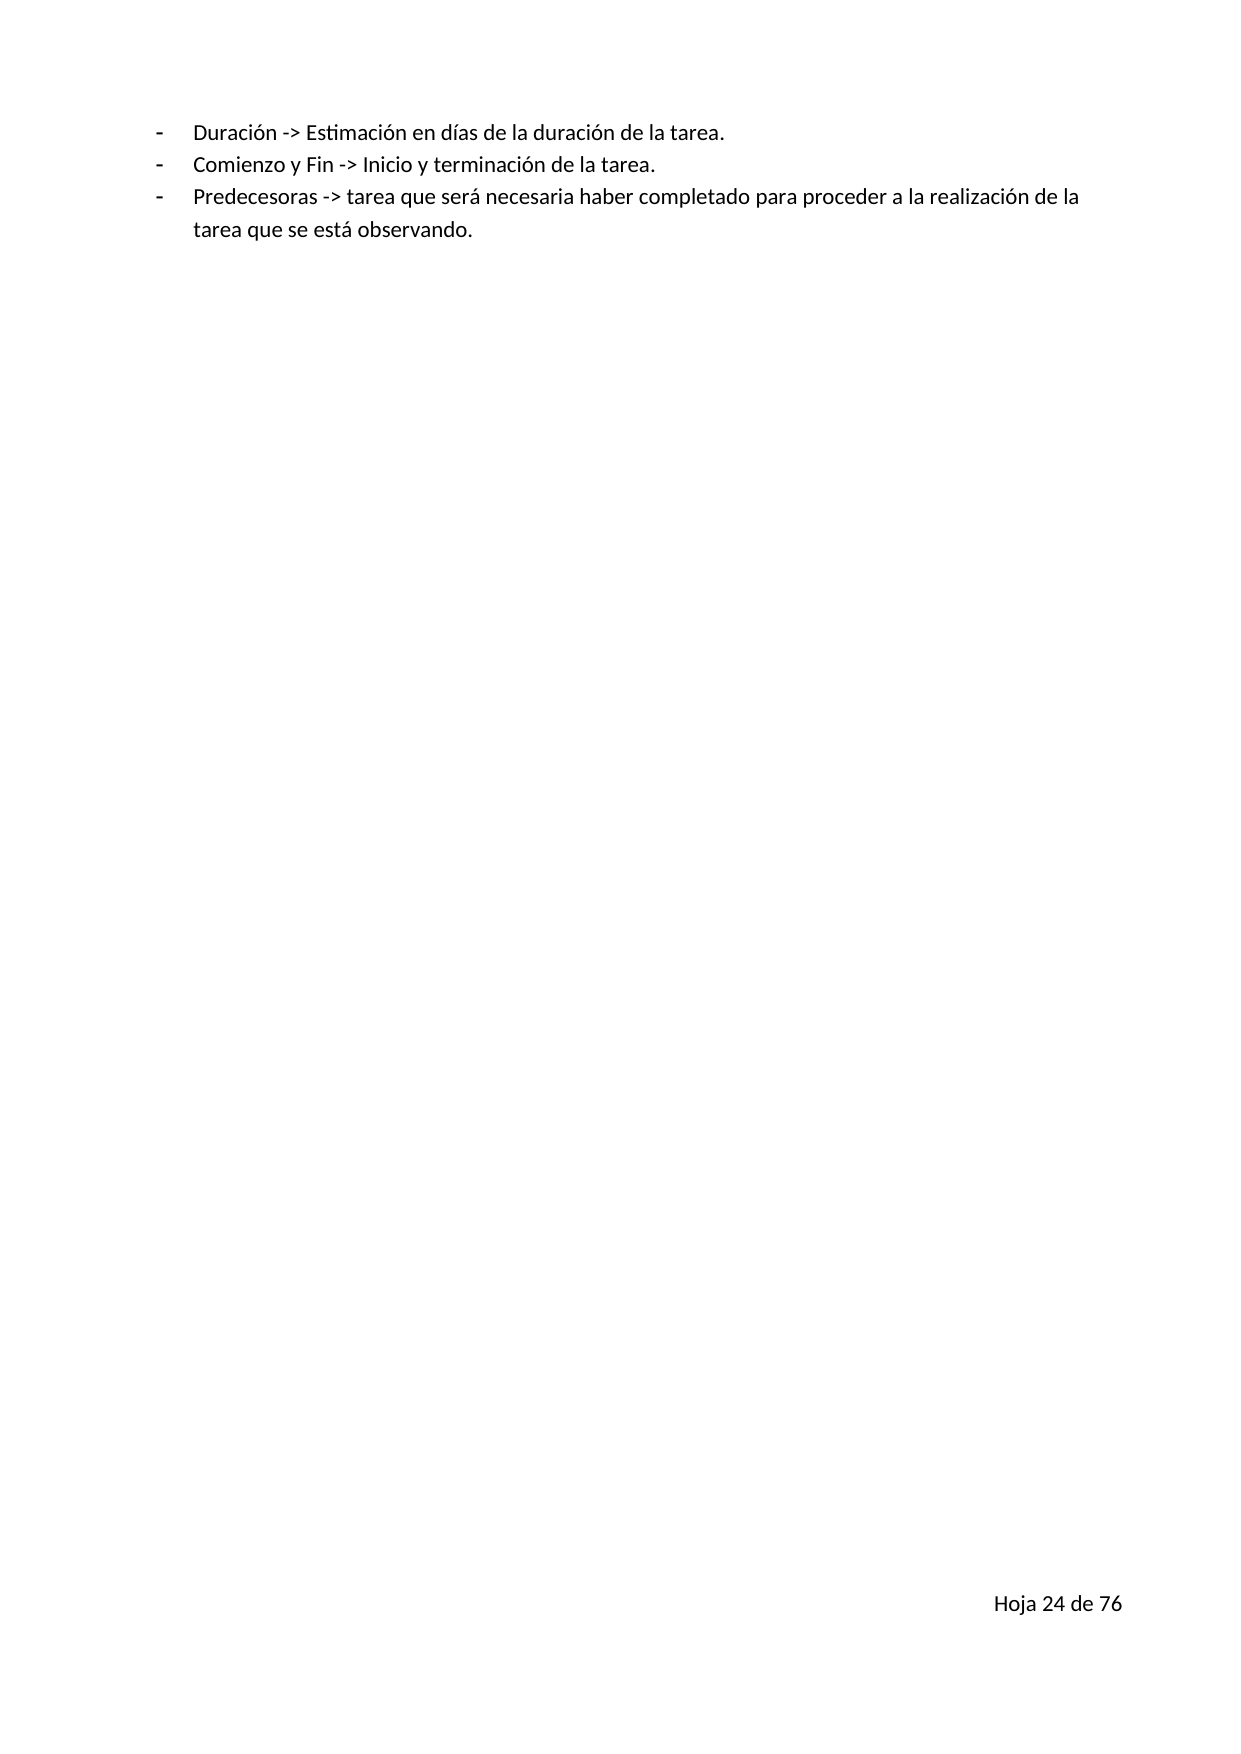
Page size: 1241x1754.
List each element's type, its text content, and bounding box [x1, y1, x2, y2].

list Comienzo y Fin -> Inicio y terminación de la tarea. [156, 150, 1122, 178]
list Predecesoras -> tarea que será necesaria haber completado para proceder a la realización de la tarea que se está observando. [156, 182, 1122, 243]
list Duración -> Estimación en días de la duración de la tarea. [156, 118, 1122, 146]
